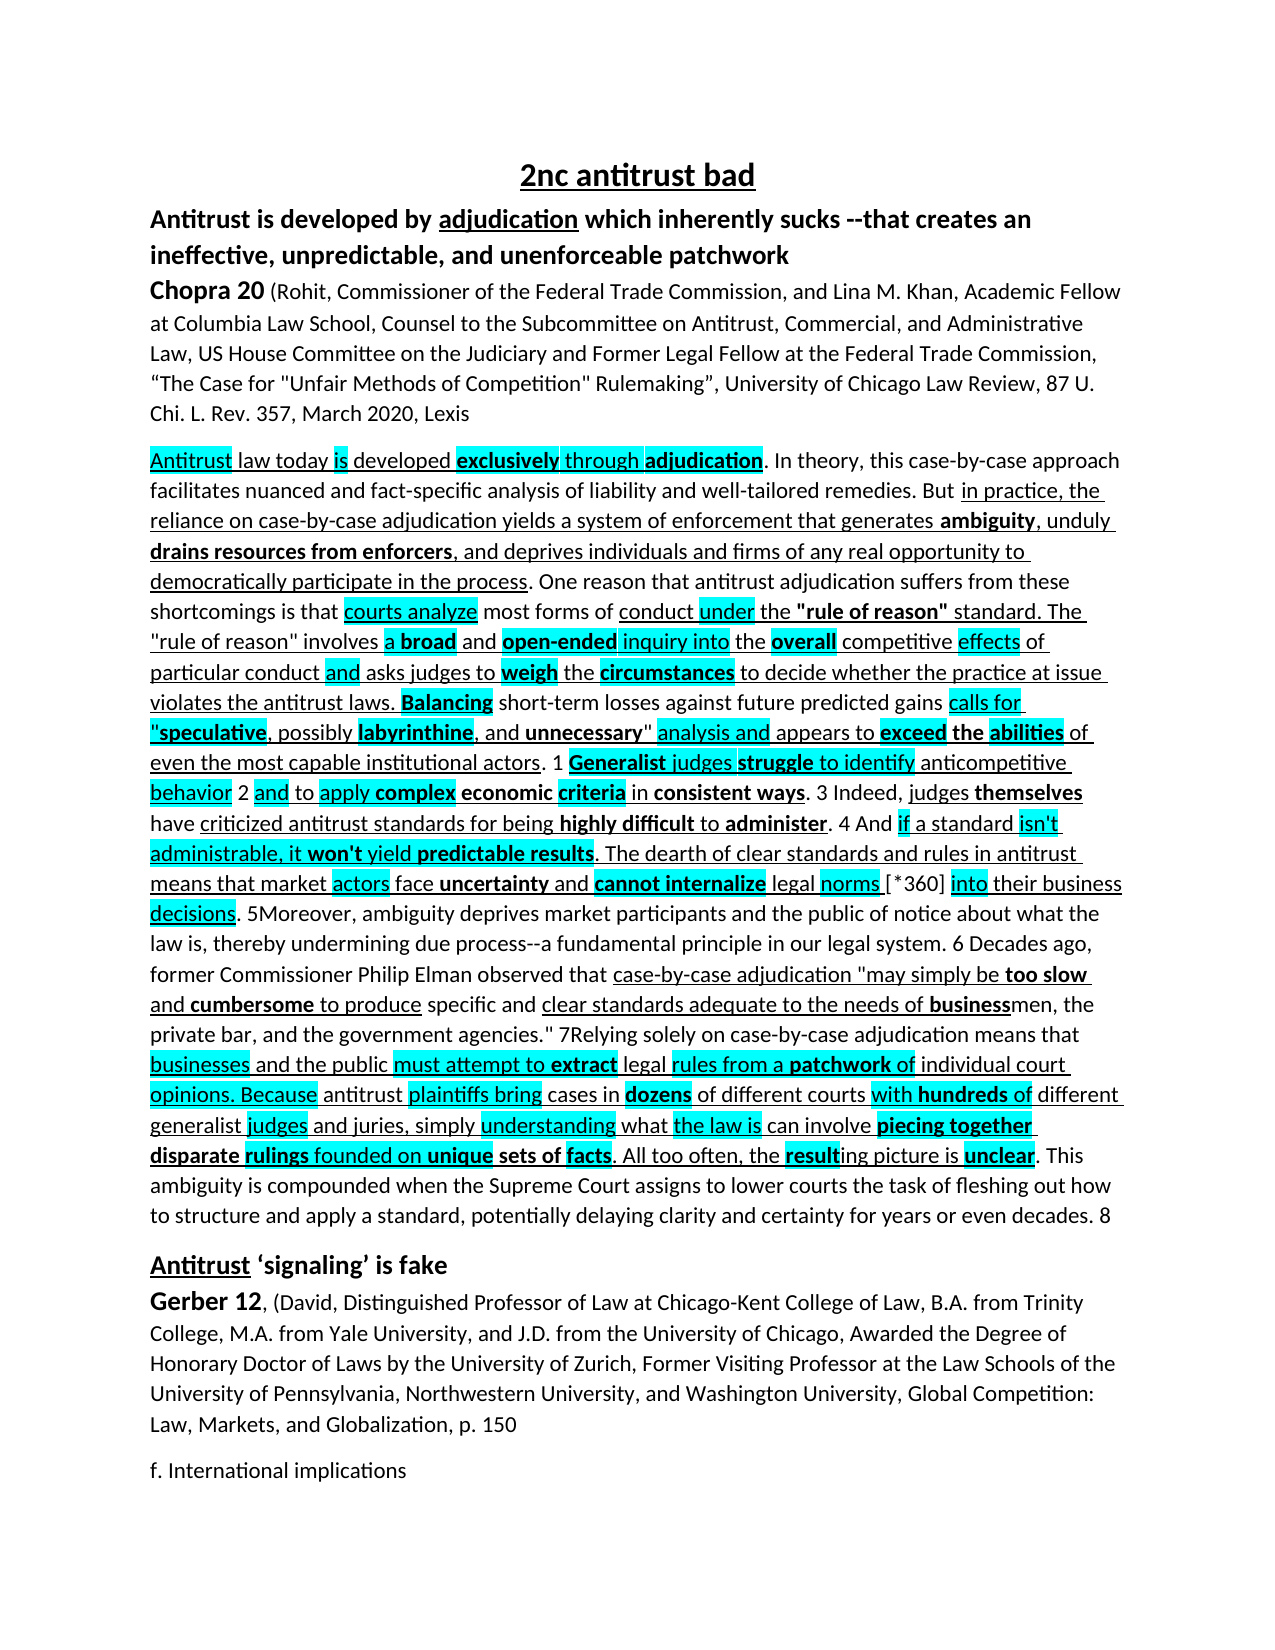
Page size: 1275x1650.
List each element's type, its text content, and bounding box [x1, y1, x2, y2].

text Antitrust law today is developed exclusively through adjudication. In theory, this case-by-case approach facilitates nuanced and fact-specific analysis of liability and well-tailored remedies. But in practice, the reliance on case-by-case adjudication yields a system of enforcement that generates ambiguity, unduly drains resources from enforcers, and deprives individuals and firms of any real opportunity to democratically participate in the process. One reason that antitrust adjudication suffers from these shortcomings is that courts analyze most forms of conduct under the "rule of reason" standard. The "rule of reason" involves a broad and open-ended inquiry into the overall competitive effects of particular conduct and asks judges to weigh the circumstances to decide whether the practice at issue violates the antitrust laws. Balancing short-term losses against future predicted gains calls for "speculative, possibly labyrinthine, and unnecessary" analysis and appears to exceed the abilities of even the most capable institutional actors. 1 Generalist judges struggle to identify anticompetitive behavior 2 and to apply complex economic criteria in consistent ways. 3 Indeed, judges themselves have criticized antitrust standards for being highly difficult to administer. 4 And if a standard isn't administrable, it won't yield predictable results. The dearth of clear standards and rules in antitrust means that market actors face uncertainty and cannot internalize legal norms [*360] into their business decisions. 5Moreover, ambiguity deprives market participants and the public of notice about what the law is, thereby undermining due process--a fundamental principle in our legal system. 6 Decades ago, former Commissioner Philip Elman observed that case-by-case adjudication "may simply be too slow and cumbersome to produce specific and clear standards adequate to the needs of businessmen, the private bar, and the government agencies." 7Relying solely on case-by-case adjudication means that businesses and the public must attempt to extract legal rules from a patchwork of individual court opinions. Because antitrust plaintiffs bring cases in dozens of different courts with hundreds of different generalist judges and juries, simply understanding what the law is can involve piecing together disparate rulings founded on unique sets of facts. All too often, the resulting picture is unclear. This ambiguity is compounded when the Supreme Court assigns to lower courts the task of fleshing out how to structure and apply a standard, potentially delaying clarity and certainty for years or even decades. 8 [150, 446, 1125, 1229]
text Chopra 20 (Rohit, Commissioner of the Federal Trade Commission, and Lina M. Khan, Academic Fellow at Columbia Law School, Counsel to the Subcommittee on Antitrust, Commercial, and Administrative Law, US House Committee on the Judiciary and Former Legal Fellow at the Federal Trade Commission, “The Case for "Unfair Methods of Competition" Rulemaking”, University of Chicago Law Review, 87 U. Chi. L. Rev. 357, March 2020, Lexis [150, 273, 1125, 427]
subtitle Antitrust ‘signaling’ is fake [150, 1248, 1125, 1281]
subtitle Antitrust is developed by adjudication which inherently sucks --that creates an ineffective, unpredictable, and unenforceable patchwork [150, 202, 1125, 271]
subtitle 2nc antitrust bad [150, 154, 1125, 195]
text f. International implications [150, 1457, 1125, 1485]
text Gerber 12, (David, Distinguished Professor of Law at Chicago-Kent College of Law, B.A. from Trinity College, M.A. from Yale University, and J.D. from the University of Chicago, Awarded the Degree of Honorary Doctor of Laws by the University of Zurich, Former Visiting Professor at the Law Schools of the University of Pennsylvania, Northwestern University, and Washington University, Global Competition: Law, Markets, and Globalization, p. 150 [150, 1284, 1125, 1438]
